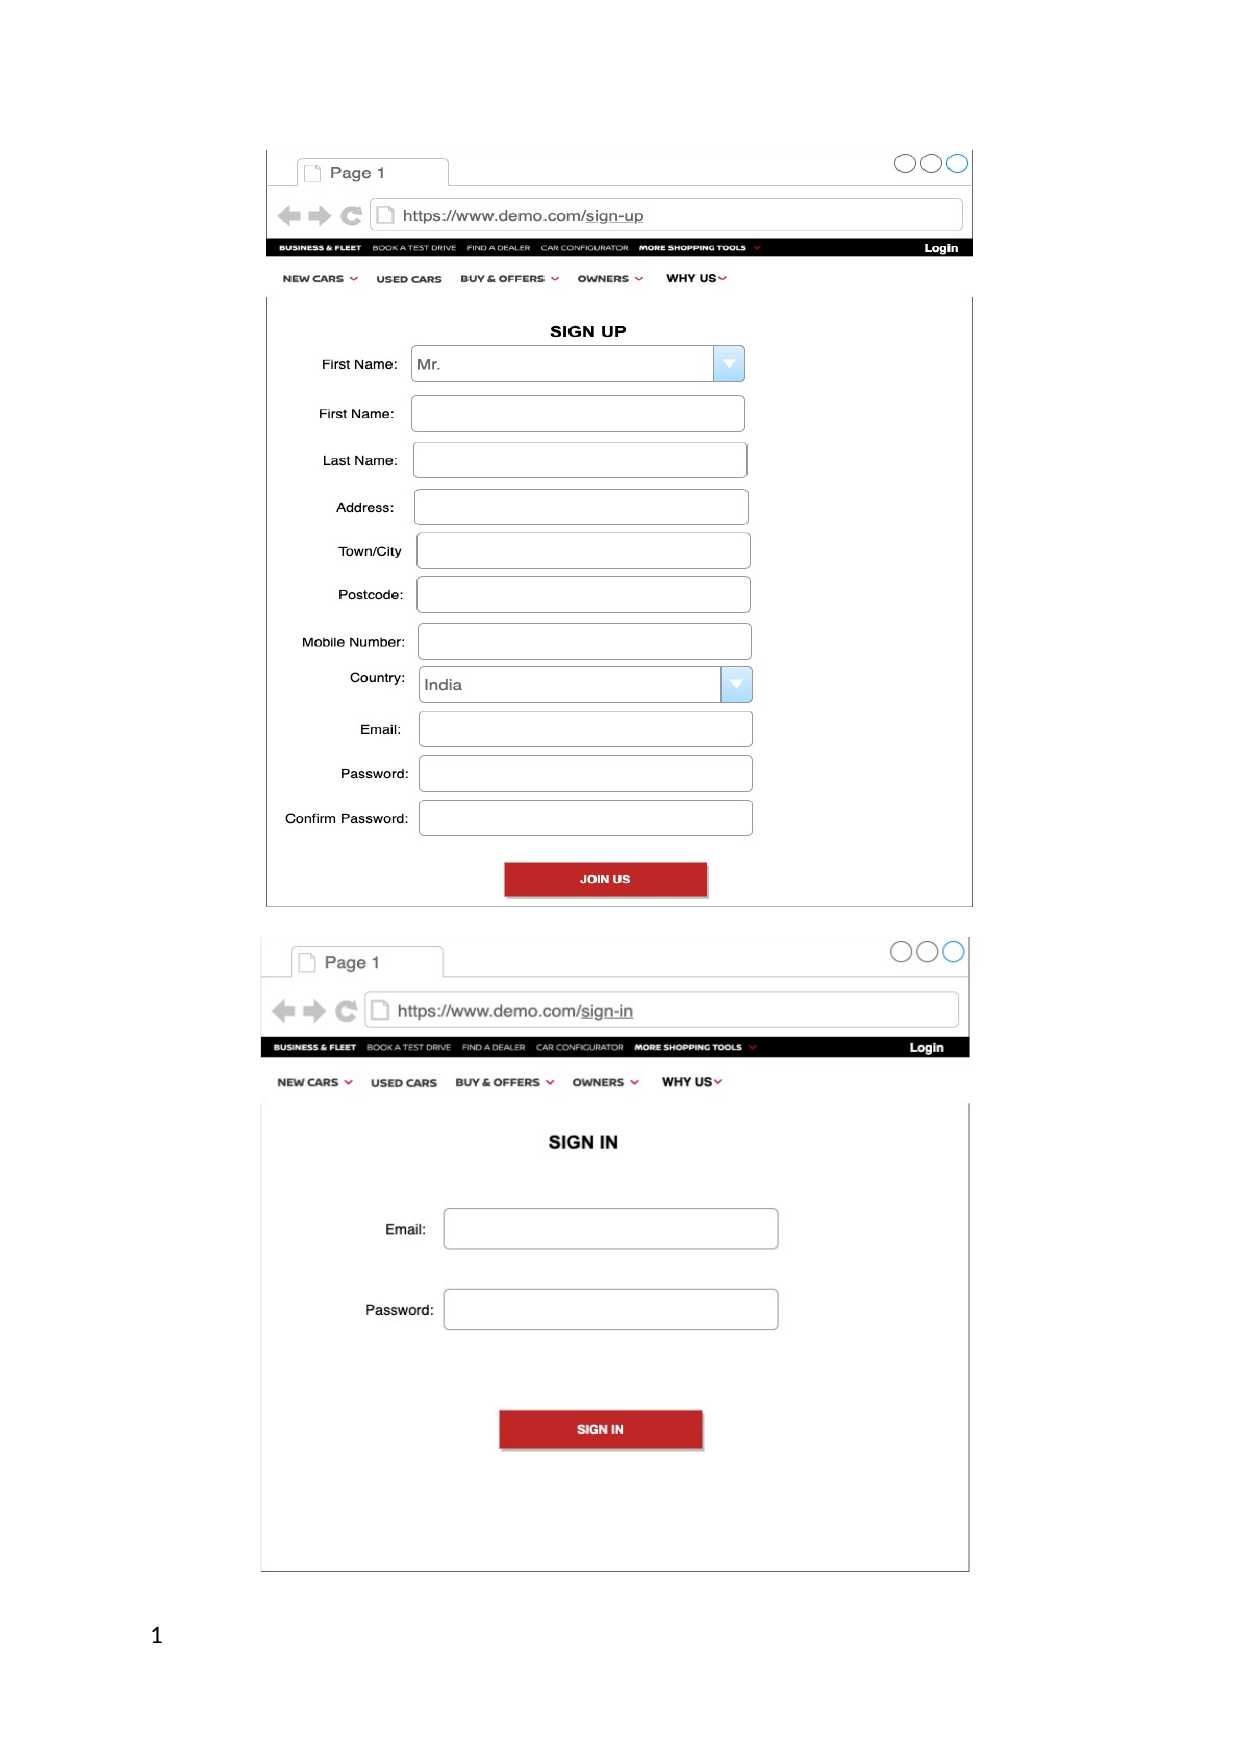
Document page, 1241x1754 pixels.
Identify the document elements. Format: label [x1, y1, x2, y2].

picture [266, 150, 975, 907]
picture [260, 937, 980, 1572]
